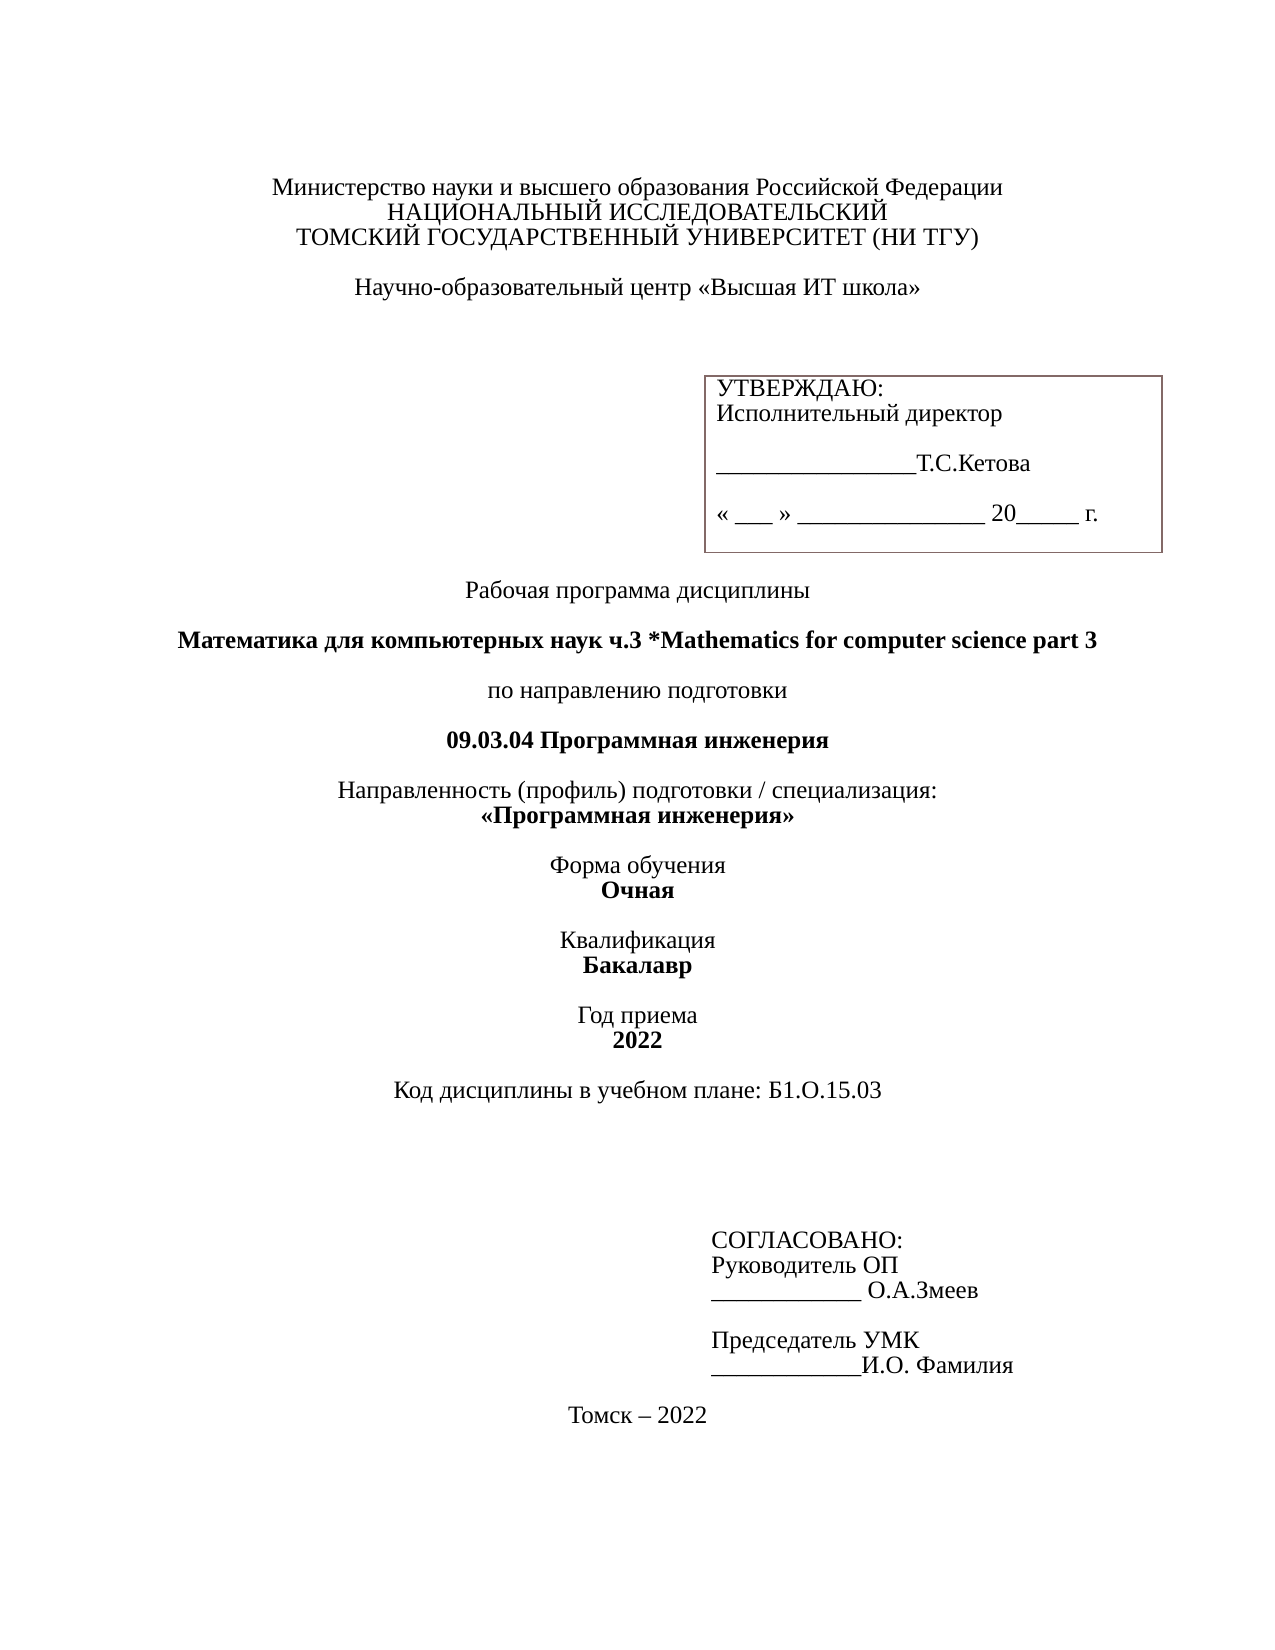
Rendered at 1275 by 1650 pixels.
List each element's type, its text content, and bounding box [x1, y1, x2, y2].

text Председатель УМК [711, 1328, 1125, 1353]
text СОГЛАСОВАНО: [711, 1228, 1125, 1253]
text Форма обучения [150, 853, 1125, 878]
text ____________И.О. Фамилия [711, 1353, 1125, 1378]
text Математика для компьютерных наук ч.3 *Mathematics for computer science part 3 [150, 628, 1125, 653]
text Квалификация [150, 928, 1125, 953]
text ____________ О.А.Змеев [711, 1278, 1125, 1303]
text Очная [150, 878, 1125, 903]
text Рабочая программа дисциплины [150, 578, 1125, 603]
text Томск – 2022 [150, 1403, 1125, 1428]
text Руководитель ОП [711, 1253, 1125, 1278]
text Год приема [150, 1003, 1125, 1028]
text Направленность (профиль) подготовки / специализация: [150, 778, 1125, 803]
text Бакалавр [150, 953, 1125, 978]
text по направлению подготовки [150, 678, 1125, 703]
text НАЦИОНАЛЬНЫЙ ИССЛЕДОВАТЕЛЬСКИЙ [150, 200, 1125, 225]
text Министерство науки и высшего образования Российской Федерации [150, 175, 1125, 200]
text 2022 [150, 1028, 1125, 1053]
text 09.03.04 Программная инженерия [150, 728, 1125, 753]
table_header УТВЕРЖДАЮ: Исполнительный директор ________________Т.С.Кетова « ___ » _______________ 20_____ г. [706, 377, 1161, 552]
text Научно-образовательный центр «Высшая ИТ школа» [150, 275, 1125, 300]
text Код дисциплины в учебном плане: Б1.О.15.03 [150, 1078, 1125, 1103]
text «Программная инженерия» [150, 803, 1125, 828]
text ТОМСКИЙ ГОСУДАРСТВЕННЫЙ УНИВЕРСИТЕТ (НИ ТГУ) [150, 225, 1125, 250]
